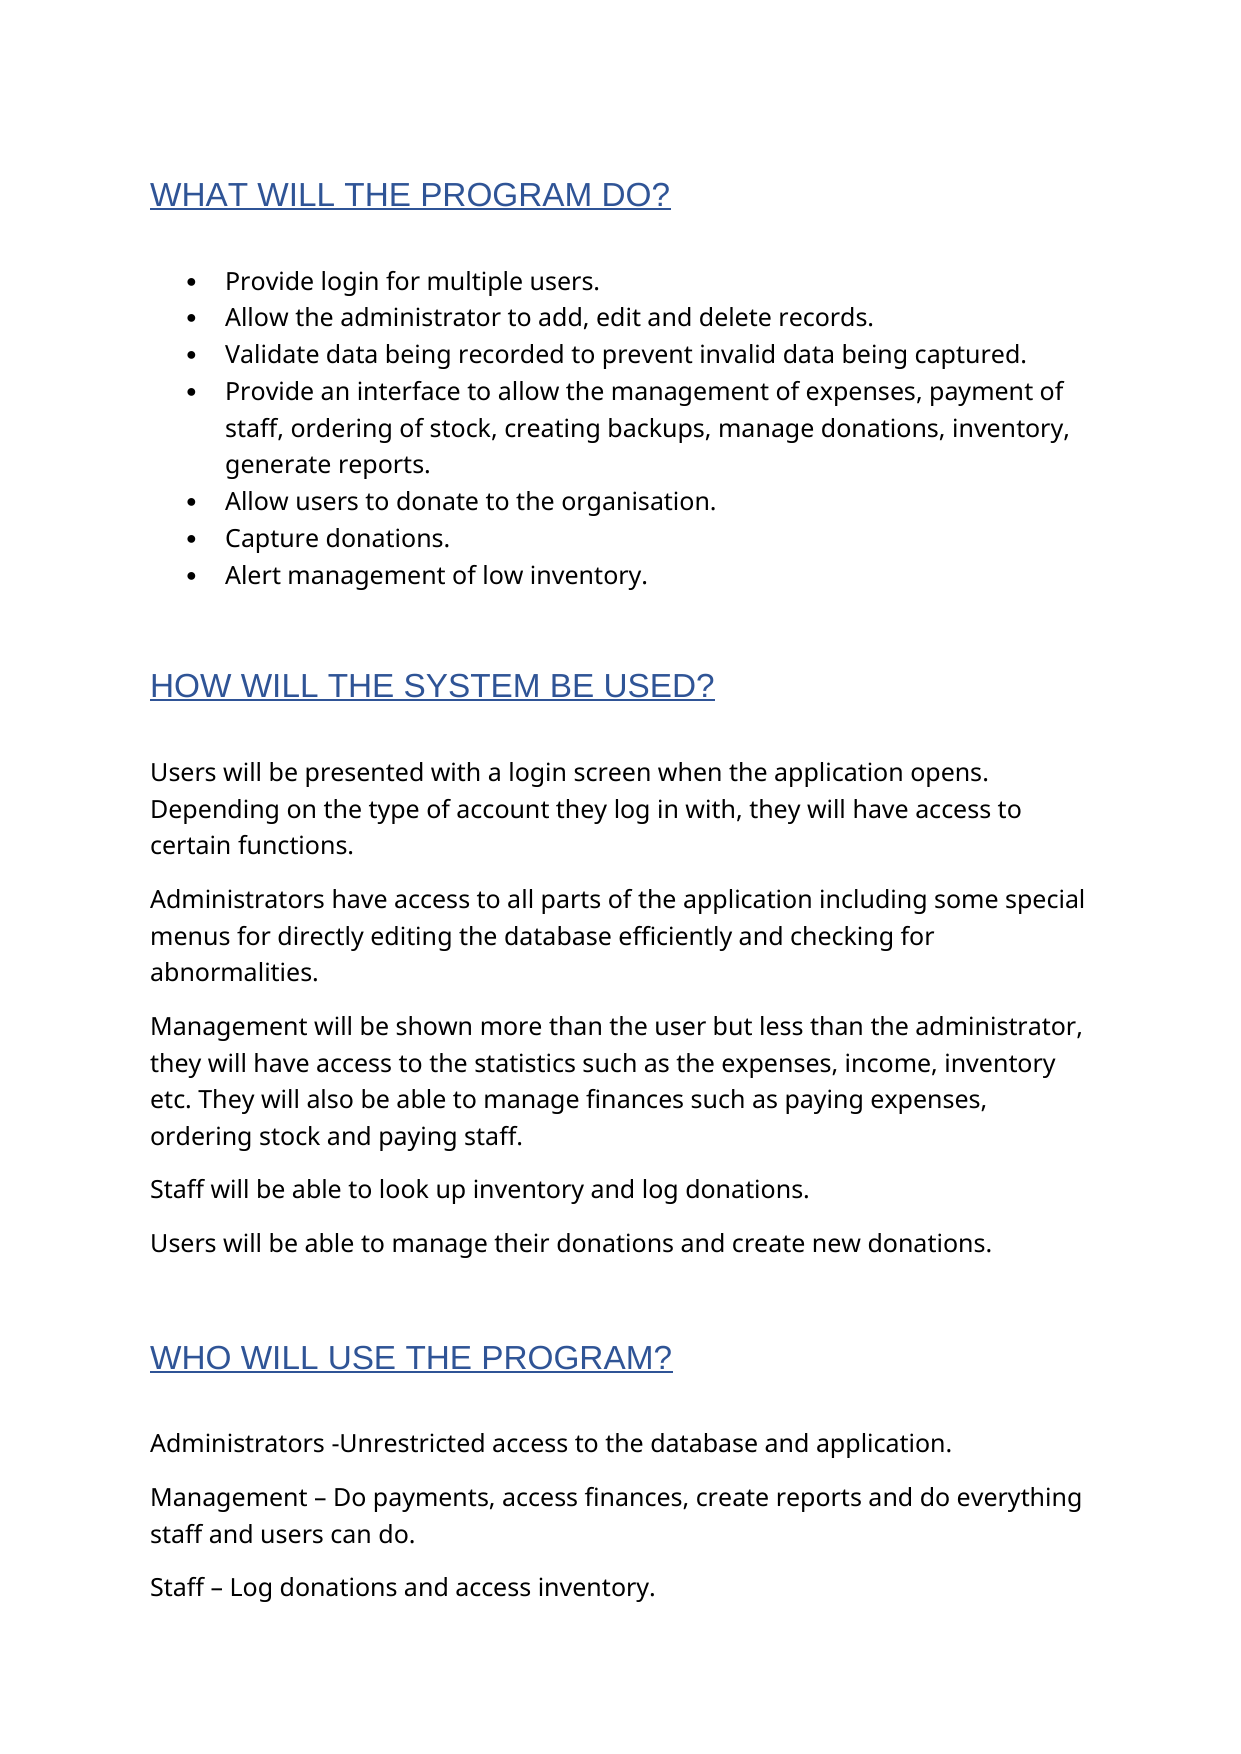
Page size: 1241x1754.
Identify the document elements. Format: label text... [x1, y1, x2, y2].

list Provide login for multiple users. [187, 263, 1090, 297]
list Provide an interface to allow the management of expenses, payment of staff, ordering of stock, creating backups, manage donations, inventory, generate reports. [187, 374, 1090, 481]
text Staff will be able to look up inventory and log donations. [150, 1172, 1090, 1206]
list Capture donations. [187, 521, 1090, 555]
list Alert management of low inventory. [187, 557, 1090, 592]
text Administrators -Unrestricted access to the database and application. [150, 1426, 1090, 1460]
list Allow the administrator to add, edit and delete records. [187, 300, 1090, 334]
text Staff – Log donations and access inventory. [150, 1570, 1090, 1604]
subtitle HOW WILL THE SYSTEM BE USED? [150, 666, 1090, 704]
list Allow users to donate to the organisation. [187, 484, 1090, 518]
text Users will be able to manage their donations and create new donations. [150, 1226, 1090, 1260]
text Management – Do payments, access finances, create reports and do everything staff and users can do. [150, 1479, 1090, 1550]
subtitle WHO WILL USE THE PROGRAM? [150, 1338, 1090, 1376]
text Administrators have access to all parts of the application including some special menus for directly editing the database efficiently and checking for abnormalities. [150, 881, 1090, 989]
text Management will be shown more than the user but less than the administrator, they will have access to the statistics such as the expenses, income, inventory etc. They will also be able to manage finances such as paying expenses, ordering stock and paying staff. [150, 1008, 1090, 1153]
text Users will be presented with a login screen when the application opens. Depending on the type of account they log in with, they will have access to certain functions. [150, 754, 1090, 862]
list Validate data being recorded to prevent invalid data being captured. [187, 337, 1090, 371]
subtitle WHAT WILL THE PROGRAM DO? [150, 175, 1090, 213]
